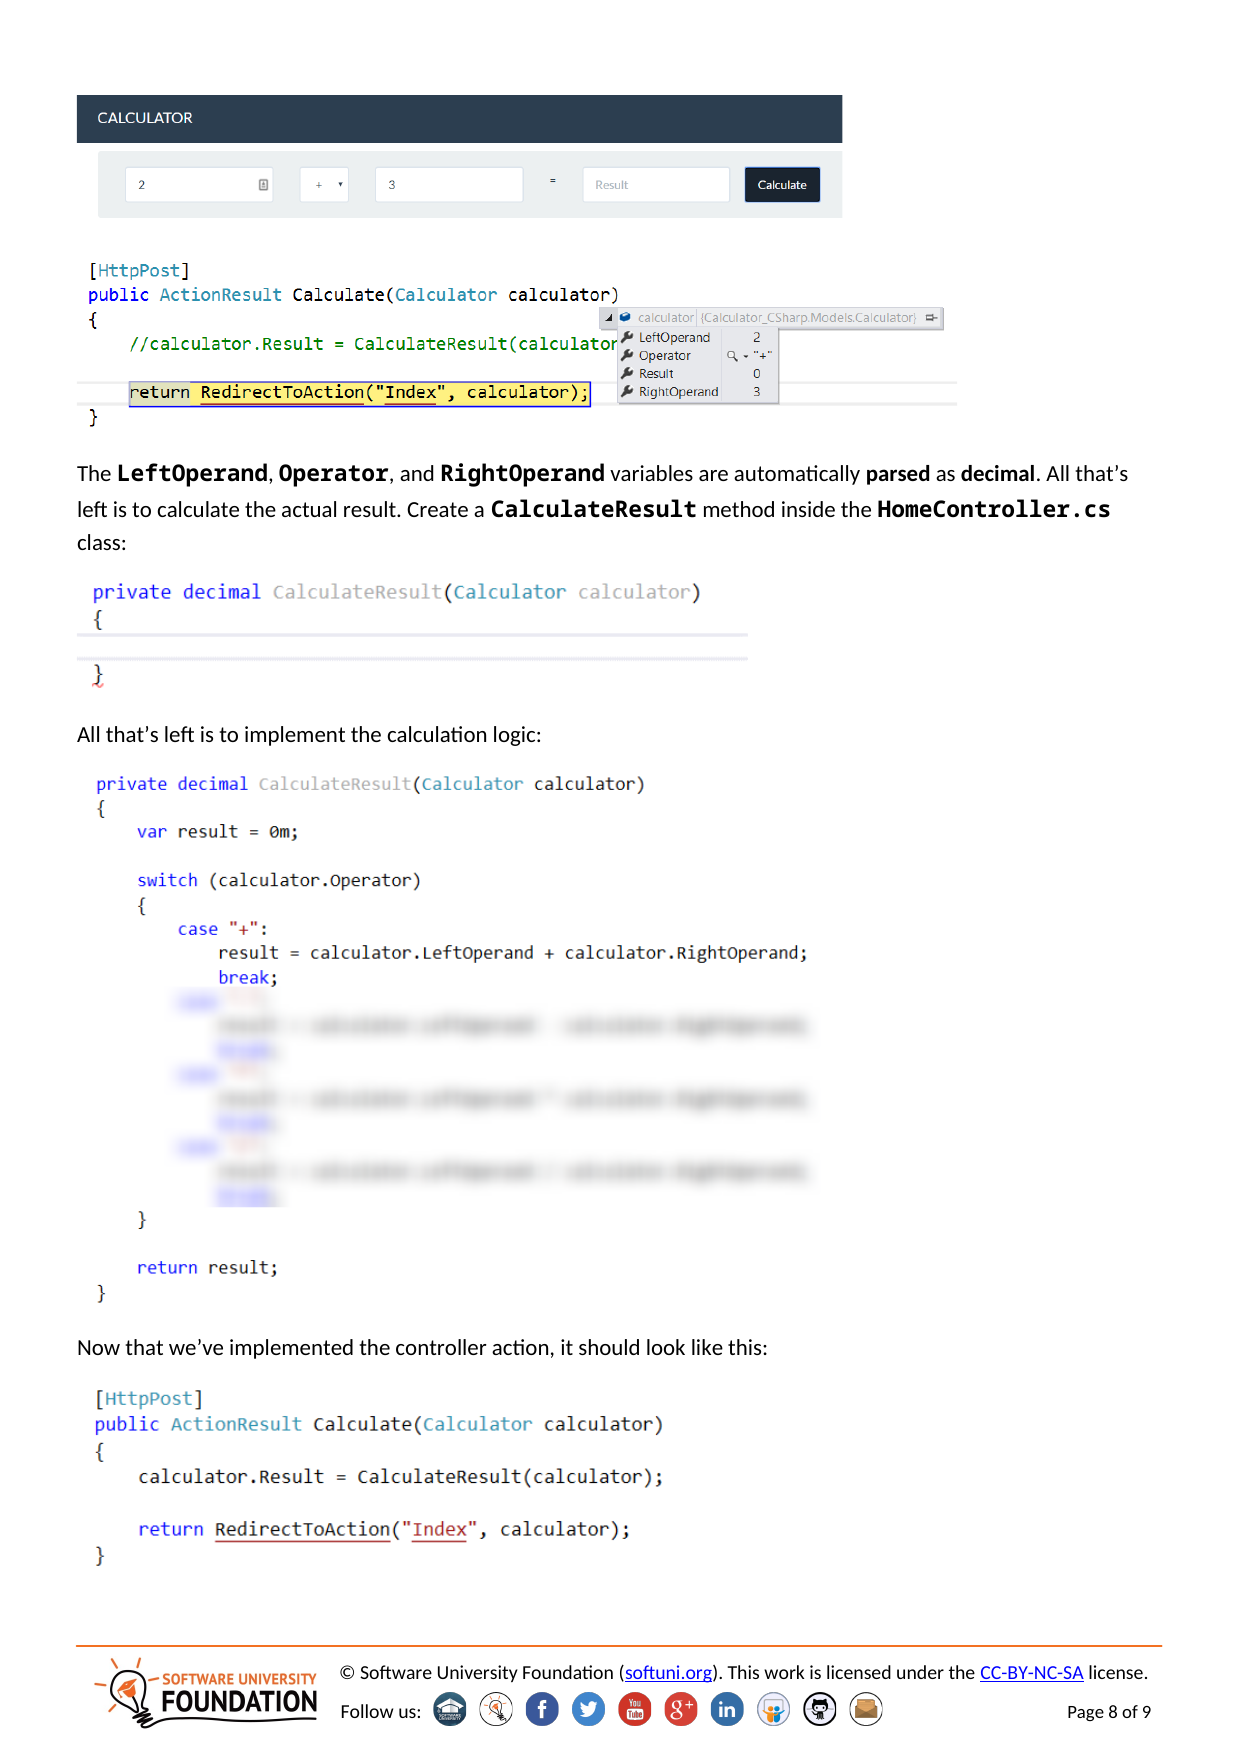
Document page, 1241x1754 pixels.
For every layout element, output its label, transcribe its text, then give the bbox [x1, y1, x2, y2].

picture [525, 1692, 559, 1726]
picture [76, 251, 958, 452]
picture [76, 95, 843, 236]
picture [479, 1692, 513, 1726]
picture [803, 1692, 837, 1726]
picture [757, 1692, 790, 1726]
picture [76, 572, 748, 704]
picture [93, 1656, 317, 1729]
picture [664, 1692, 698, 1726]
picture [618, 1692, 652, 1726]
picture [76, 1377, 703, 1587]
text All that’s left is to implement the calculation logic: [77, 720, 1163, 748]
picture [433, 1692, 467, 1726]
picture [849, 1692, 883, 1726]
text Now that we’ve implemented the controller action, it should look like this: [77, 1333, 1163, 1361]
picture [710, 1692, 744, 1726]
picture [572, 1692, 605, 1726]
picture [76, 765, 855, 1316]
